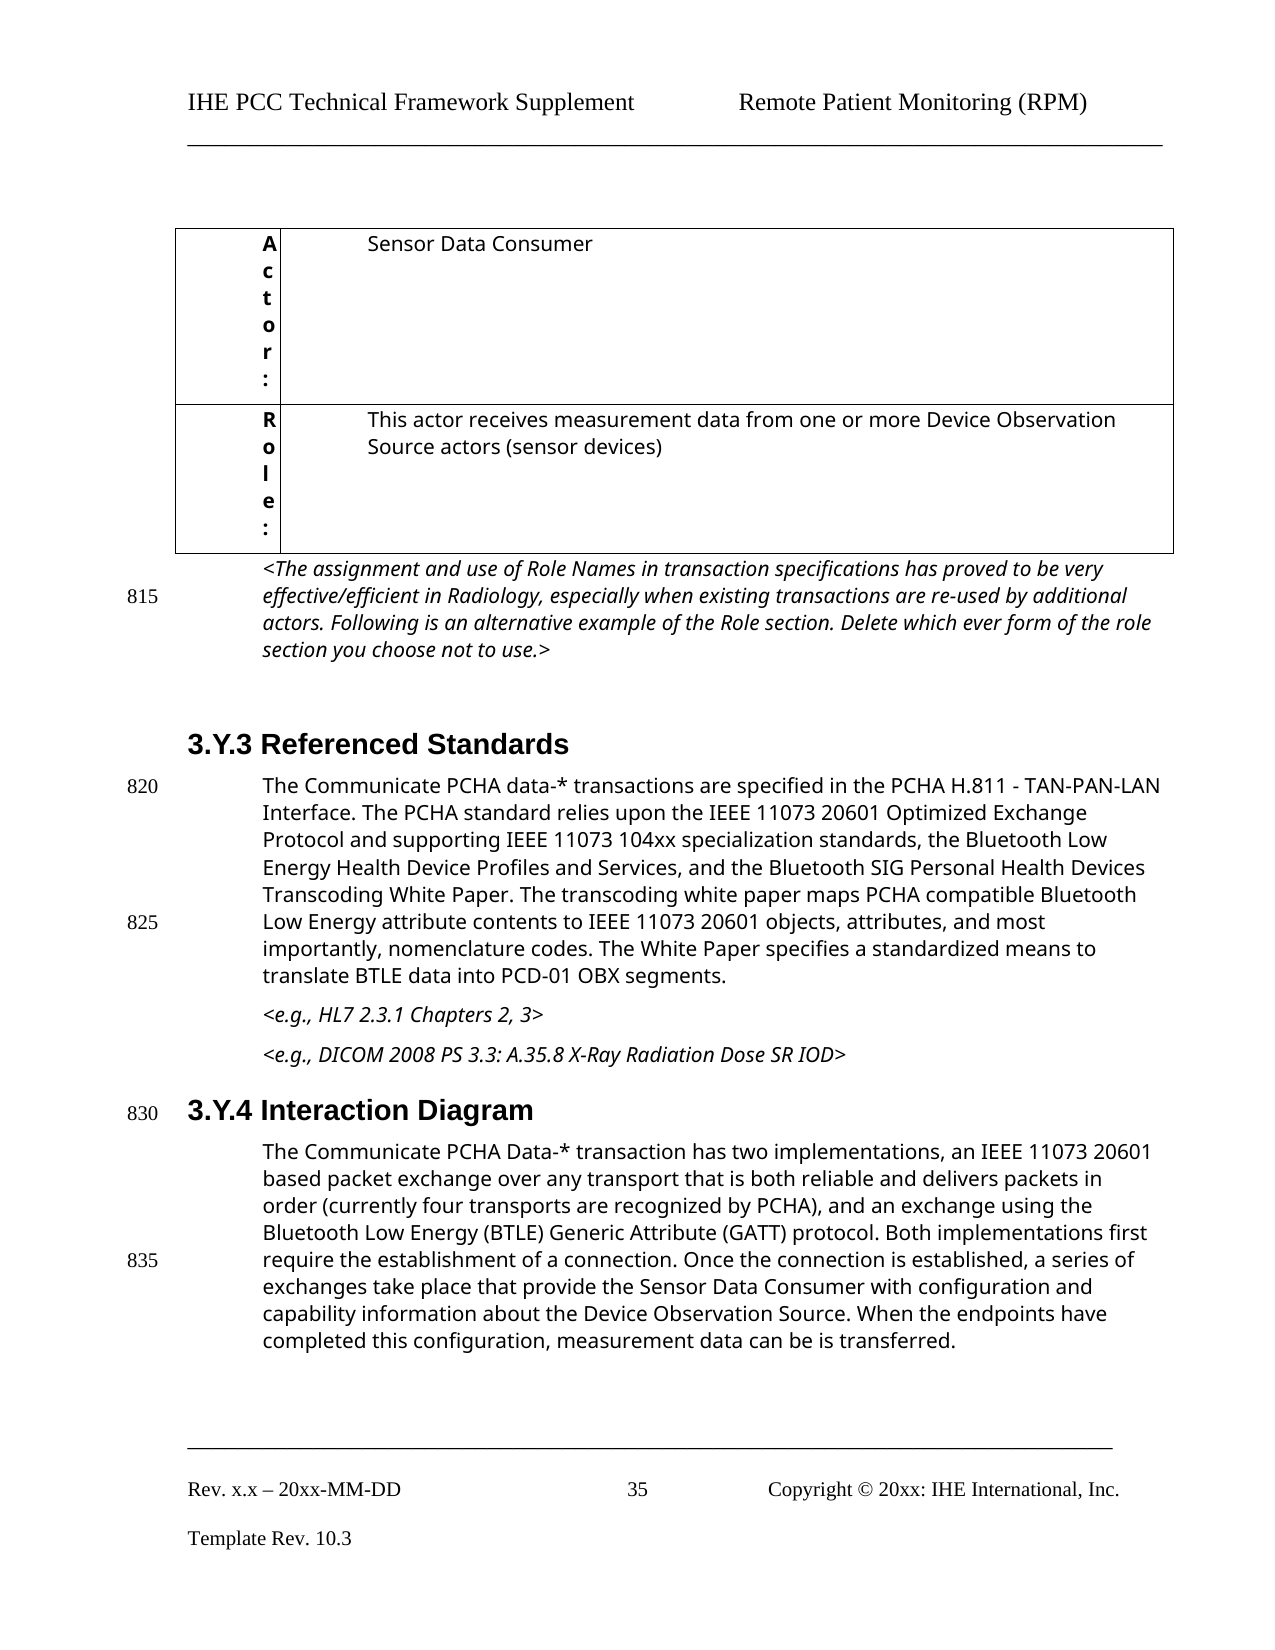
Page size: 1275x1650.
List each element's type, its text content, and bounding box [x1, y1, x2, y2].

text <e.g., HL7 2.3.1 Chapters 2, 3> [262, 1001, 1162, 1028]
table_cell Sensor Data Consumer [281, 229, 1173, 404]
table_cell Role: [176, 405, 280, 553]
text <e.g., DICOM 2008 PS 3.3: A.35.8 X-Ray Radiation Dose SR IOD> [262, 1041, 1162, 1068]
subtitle 3.Y.3 Referenced Standards [187, 727, 1162, 761]
table_cell This actor receives measurement data from one or more Device Observation Source actors (sensor devices) [281, 405, 1173, 553]
table_cell Actor: [176, 229, 280, 404]
text <The assignment and use of Role Names in transaction specifications has proved to be very effective/efficient in Radiology, especially when existing transactions are re-used by additional actors. Following is an alternative example of the Role section. Delete which ever form of the role section you choose not to use.> [262, 554, 1162, 663]
subtitle 3.Y.4 Interaction Diagram [187, 1093, 1162, 1126]
text The Communicate PCHA Data-* transaction has two implementations, an IEEE 11073 20601 based packet exchange over any transport that is both reliable and delivers packets in order (currently four transports are recognized by PCHA), and an exchange using the Bluetooth Low Energy (BTLE) Generic Attribute (GATT) protocol. Both implementations first require the establishment of a connection. Once the connection is established, a series of exchanges take place that provide the Sensor Data Consumer with configuration and capability information about the Device Observation Source. When the endpoints have completed this configuration, measurement data can be is transferred. [262, 1138, 1162, 1354]
text The Communicate PCHA data-* transactions are specified in the PCHA H.811 - TAN-PAN-LAN Interface. The PCHA standard relies upon the IEEE 11073 20601 Optimized Exchange Protocol and supporting IEEE 11073 104xx specialization standards, the Bluetooth Low Energy Health Device Profiles and Services, and the Bluetooth SIG Personal Health Devices Transcoding White Paper. The transcoding white paper maps PCHA compatible Bluetooth Low Energy attribute contents to IEEE 11073 20601 objects, attributes, and most importantly, nomenclature codes. The White Paper specifies a standardized means to translate BTLE data into PCD-01 OBX segments. [262, 772, 1162, 989]
